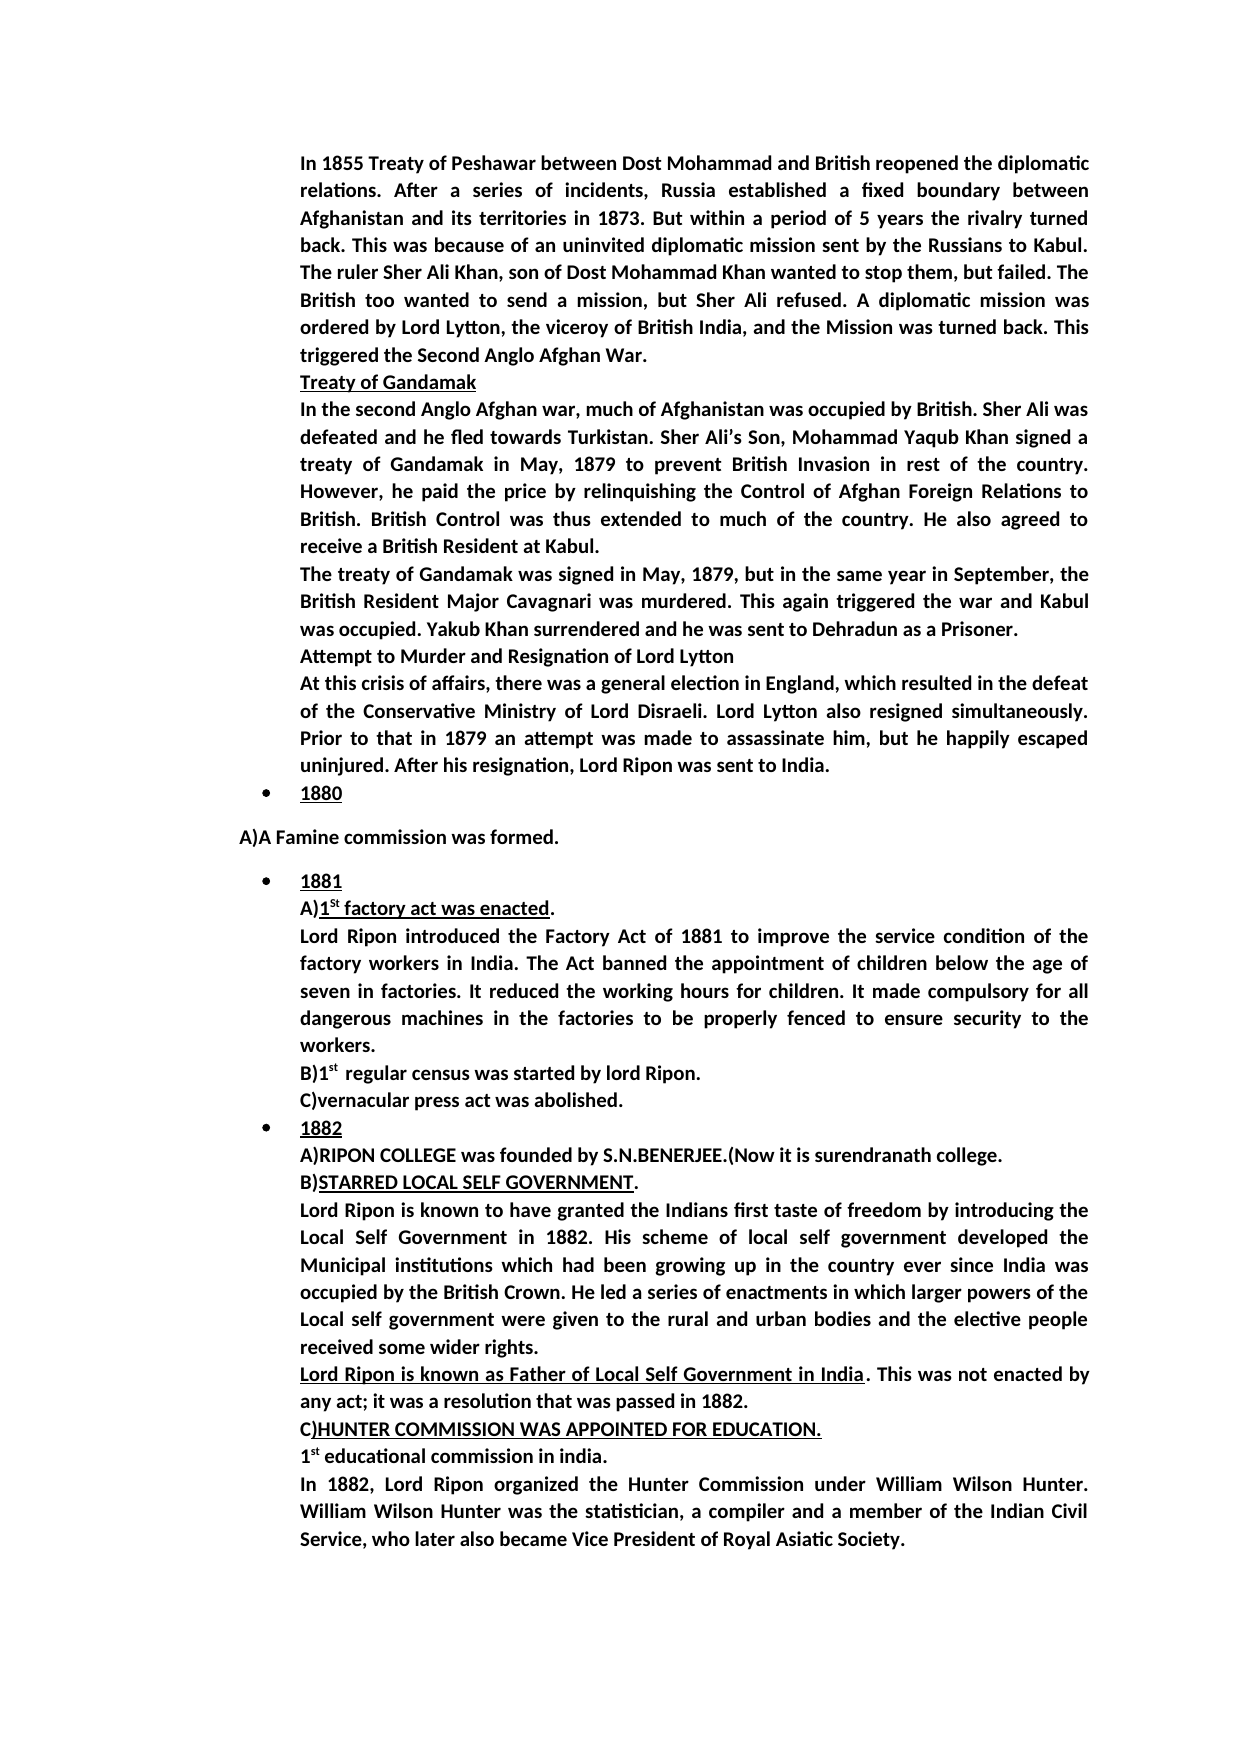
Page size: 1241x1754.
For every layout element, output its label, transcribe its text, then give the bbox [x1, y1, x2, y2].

list Lord Ripon is known to have granted the Indians first taste of freedom by introducing the Local Self Government in 1882. His scheme of local self government developed the Municipal institutions which had been growing up in the country ever since India was occupied by the British Crown. He led a series of enactments in which larger powers of the Local self government were given to the rural and urban bodies and the elective people received some wider rights. [300, 1197, 1090, 1359]
list At this crisis of affairs, there was a general election in England, which resulted in the defeat of the Conservative Ministry of Lord Disraeli. Lord Lytton also resigned simultaneously. Prior to that in 1879 an attempt was made to assassinate him, but he happily escaped uninjured. After his resignation, Lord Ripon was sent to India. [300, 671, 1090, 778]
list Lord Ripon is known as Father of Local Self Government in India. This was not enacted by any act; it was a resolution that was passed in 1882. [300, 1361, 1090, 1414]
list Treaty of Gandamak [300, 369, 1090, 394]
list C)HUNTER COMMISSION WAS APPOINTED FOR EDUCATION. [300, 1416, 1090, 1442]
list B)STARRED LOCAL SELF GOVERNMENT. [300, 1169, 1090, 1195]
list 1882 [262, 1115, 1090, 1140]
list The treaty of Gandamak was signed in May, 1879, but in the same year in September, the British Resident Major Cavagnari was murdered. This again triggered the war and Kabul was occupied. Yakub Khan surrendered and he was sent to Dehradun as a Prisoner. [300, 561, 1090, 641]
text A)A Famine commission was formed. [150, 824, 1090, 849]
list In 1855 Treaty of Peshawar between Dost Mohammad and British reopened the diplomatic relations. After a series of incidents, Russia established a fixed boundary between Afghanistan and its territories in 1873. But within a period of 5 years the rivalry turned back. This was because of an uninvited diplomatic mission sent by the Russians to Kabul. The ruler Sher Ali Khan, son of Dost Mohammad Khan wanted to stop them, but failed. The British too wanted to send a mission, but Sher Ali refused. A diplomatic mission was ordered by Lord Lytton, the viceroy of British India, and the Mission was turned back. This triggered the Second Anglo Afghan War. [300, 150, 1090, 367]
list 1st educational commission in india. [300, 1443, 1090, 1469]
list A)1St factory act was enacted. [300, 896, 1090, 921]
list 1880 [262, 780, 1090, 806]
list In the second Anglo Afghan war, much of Afghanistan was occupied by British. Sher Ali was defeated and he fled towards Turkistan. Sher Ali’s Son, Mohammad Yaqub Khan signed a treaty of Gandamak in May, 1879 to prevent British Invasion in rest of the country. However, he paid the price by relinquishing the Control of Afghan Foreign Relations to British. British Control was thus extended to much of the country. He also agreed to receive a British Resident at Kabul. [300, 397, 1090, 559]
list Attempt to Murder and Resignation of Lord Lytton [300, 643, 1090, 668]
list In 1882, Lord Ripon organized the Hunter Commission under William Wilson Hunter. William Wilson Hunter was the statistician, a compiler and a member of the Indian Civil Service, who later also became Vice President of Royal Asiatic Society. [300, 1471, 1090, 1551]
list 1881 [262, 868, 1090, 894]
list C)vernacular press act was abolished. [300, 1087, 1090, 1113]
list Lord Ripon introduced the Factory Act of 1881 to improve the service condition of the factory workers in India. The Act banned the appointment of children below the age of seven in factories. It reduced the working hours for children. It made compulsory for all dangerous machines in the factories to be properly fenced to ensure security to the workers. [300, 923, 1090, 1058]
list A)RIPON COLLEGE was founded by S.N.BENERJEE.(Now it is surendranath college. [300, 1142, 1090, 1168]
list B)1st regular census was started by lord Ripon. [300, 1060, 1090, 1085]
